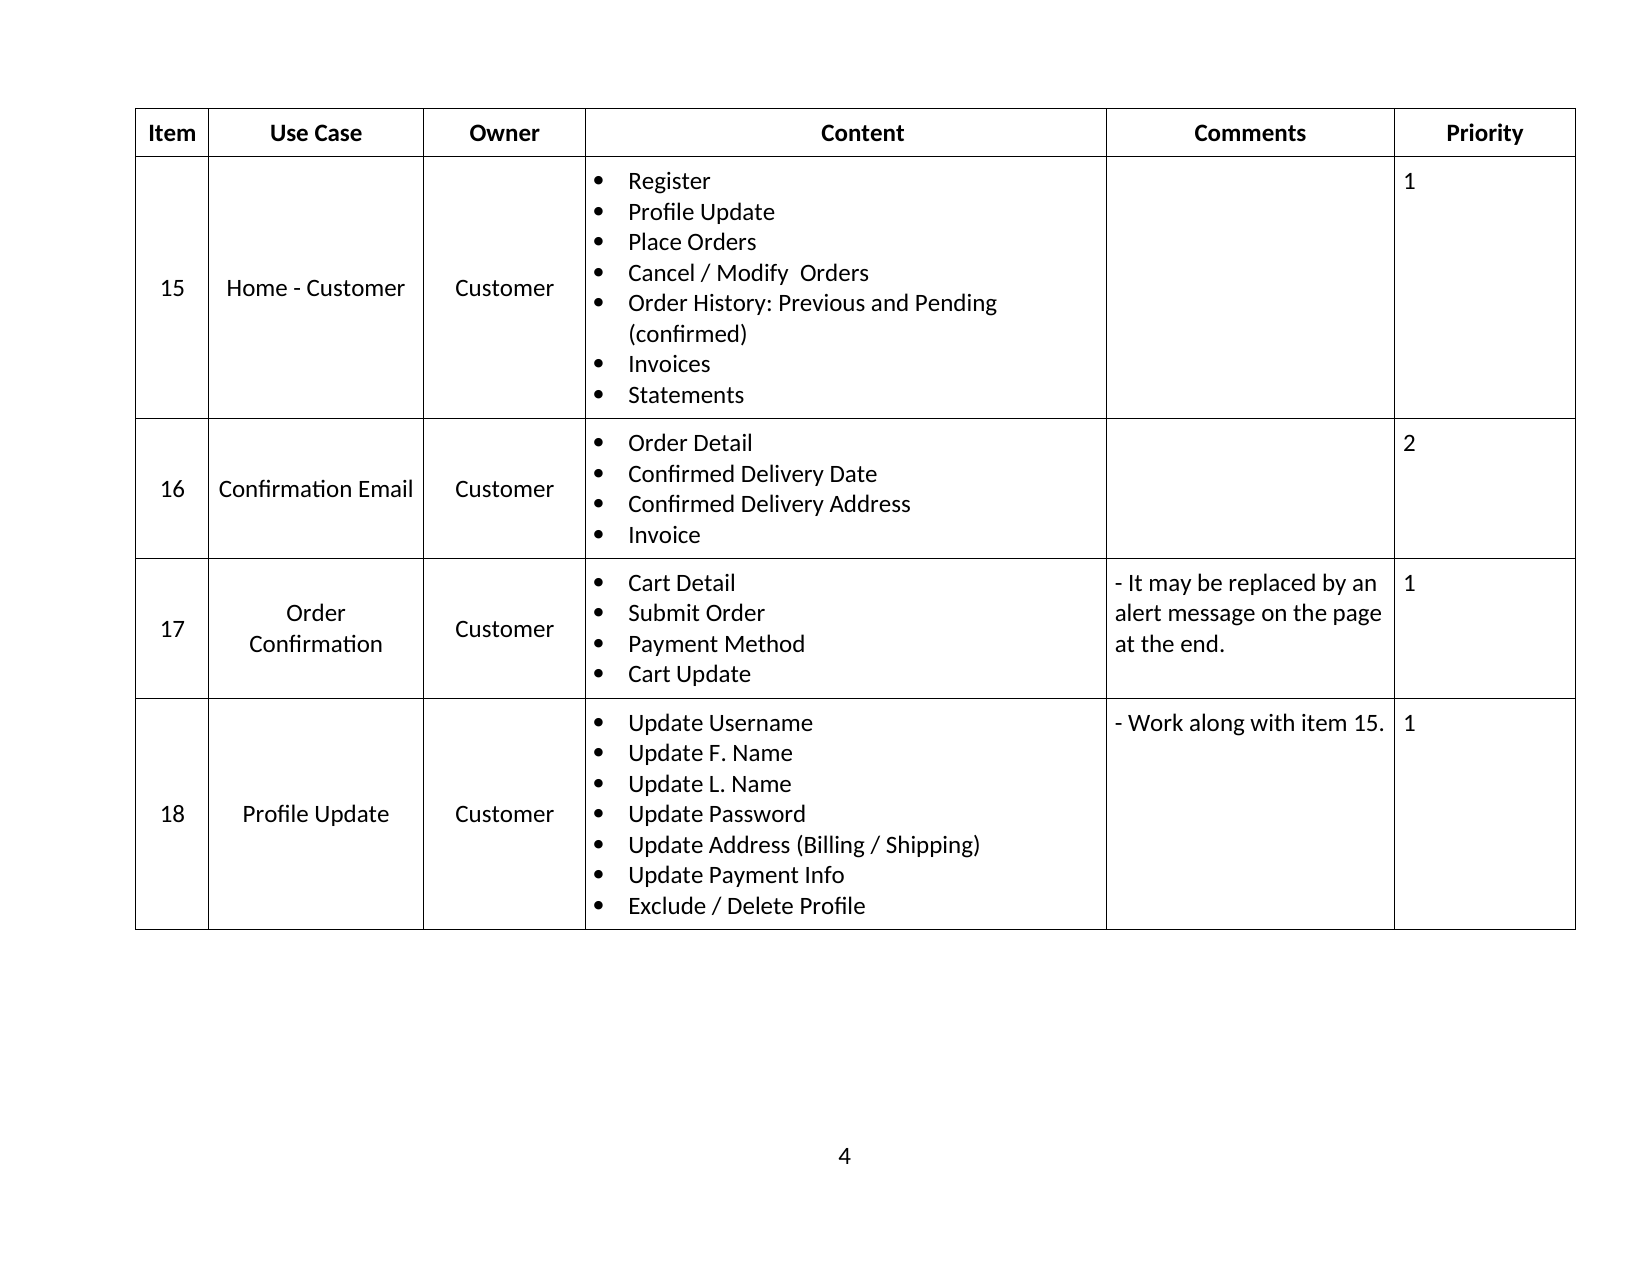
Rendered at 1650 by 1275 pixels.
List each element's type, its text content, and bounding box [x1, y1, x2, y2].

table_cell 17 [136, 559, 208, 697]
table_cell - It may be replaced by an alert message on the page at the end. [1107, 559, 1394, 697]
table_cell 1 [1395, 157, 1575, 418]
table_header Use Case [209, 109, 423, 156]
table_cell 1 [1395, 699, 1575, 929]
table_cell Update Username Update F. Name Update L. Name Update Password Update Address (Billing / Shipping) Update Payment Info Exclude / Delete Profile [586, 699, 1106, 929]
table_cell 18 [136, 699, 208, 929]
table_header Comments [1107, 109, 1394, 156]
table_cell Customer [424, 157, 585, 418]
table_cell 15 [136, 157, 208, 418]
table_cell Customer [424, 419, 585, 558]
table_cell [1107, 419, 1394, 558]
table_cell Register Profile Update Place Orders Cancel / Modify Orders Order History: Previous and Pending (confirmed) Invoices Statements [586, 157, 1106, 418]
table_cell Customer [424, 699, 585, 929]
table_header Content [586, 109, 1106, 156]
table_cell Customer [424, 559, 585, 697]
table_header Owner [424, 109, 585, 156]
table_cell Order Confirmation [209, 559, 423, 697]
table_cell Home - Customer [209, 157, 423, 418]
table_cell Confirmation Email [209, 419, 423, 558]
table_cell Profile Update [209, 699, 423, 929]
table_cell 16 [136, 419, 208, 558]
table_cell 2 [1395, 419, 1575, 558]
table_cell Order Detail Confirmed Delivery Date Confirmed Delivery Address Invoice [586, 419, 1106, 558]
table_cell - Work along with item 15. [1107, 699, 1394, 929]
table_cell 1 [1395, 559, 1575, 697]
table_cell Cart Detail Submit Order Payment Method Cart Update [586, 559, 1106, 697]
table_header Priority [1395, 109, 1575, 156]
table_cell [1107, 157, 1394, 418]
table_header Item [136, 109, 208, 156]
